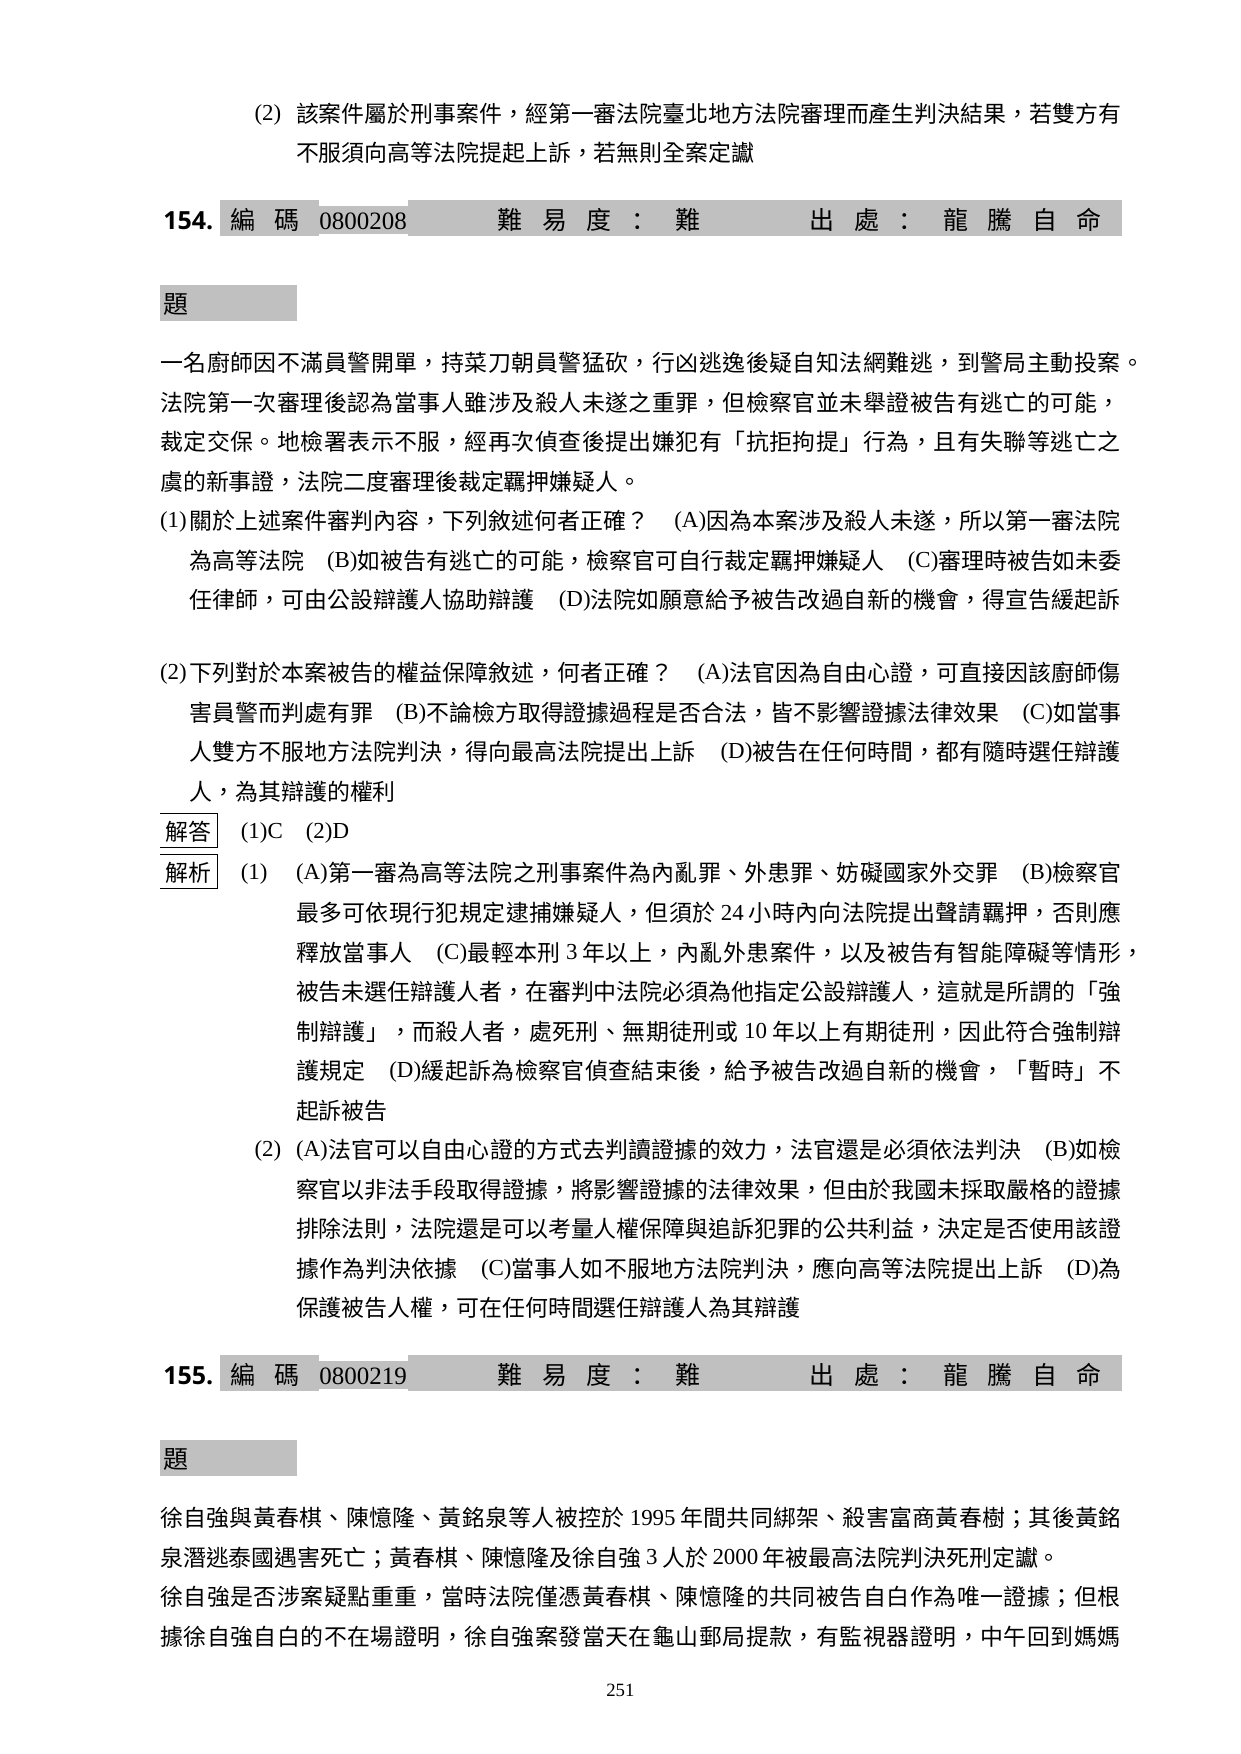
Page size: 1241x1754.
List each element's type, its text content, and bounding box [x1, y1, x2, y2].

list 編碼0800208 難易度：難 出處：龍騰自命題 [160, 183, 1122, 338]
text 一名廚師因不滿員警開單，持菜刀朝員警猛砍，行凶逃逸後疑自知法網難逃，到警局主動投案。法院第一次審理後認為當事人雖涉及殺人未遂之重罪，但檢察官並未舉證被告有逃亡的可能，裁定交保。地檢署表示不服，經再次偵查後提出嫌犯有「抗拒拘提」行為，且有失聯等逃亡之虞的新事證，法院二度審理後裁定羈押嫌疑人。 [160, 345, 1122, 497]
text 解答 (1)C (2)D [160, 814, 217, 847]
text (2) (A)法官可以自由心證的方式去判讀證據的效力，法官還是必須依法判決 (B)如檢察官以非法手段取得證據，將影響證據的法律效果，但由於我國未採取嚴格的證據排除法則，法院還是可以考量人權保障與追訴犯罪的公共利益，決定是否使用該證據作為判決依據 (C)當事人如不服地方法院判決，應向高等法院提出上訴 (D)為保護被告人權，可在任何時間選任辯護人為其辯護 [254, 1132, 1122, 1323]
text (2) 該案件屬於刑事案件，經第一審法院臺北地方法院審理而產生判決結果，若雙方有不服須向高等法院提起上訴，若無則全案定讞 [254, 96, 1122, 168]
text (1) 關於上述案件審判內容，下列敘述何者正確？ (A)因為本案涉及殺人未遂，所以第一審法院為高等法院 (B)如被告有逃亡的可能，檢察官可自行裁定羈押嫌疑人 (C)審理時被告如未委任律師，可由公設辯護人協助辯護 (D)法院如願意給予被告改過自新的機會，得宣告緩起訴 [160, 503, 1122, 649]
text 解答 (1)C (2)D [218, 813, 1122, 848]
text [160, 1500, 1122, 1652]
text 解析 (1) (A)第一審為高等法院之刑事案件為內亂罪、外患罪、妨礙國家外交罪 (B)檢察官最多可依現行犯規定逮捕嫌疑人，但須於24小時內向法院提出聲請羈押，否則應釋放當事人 (C)最輕本刑3年以上，內亂外患案件，以及被告有智能障礙等情形，被告未選任辯護人者，在審判中法院必須為他指定公設辯護人，這就是所謂的「強制辯護」，而殺人者，處死刑、無期徒刑或10年以上有期徒刑，因此符合強制辯護規定 (D)緩起訴為檢察官偵查結束後，給予被告改過自新的機會，「暫時」不起訴被告 [160, 854, 1122, 1126]
text (2) 下列對於本案被告的權益保障敘述，何者正確？ (A)法官因為自由心證，可直接因該廚師傷害員警而判處有罪 (B)不論檢方取得證據過程是否合法，皆不影響證據法律效果 (C)如當事人雙方不服地方法院判決，得向最高法院提出上訴 (D)被告在任何時間，都有隨時選任辯護人，為其辯護的權利 [160, 655, 1122, 807]
list 編碼0800219 難易度：難 出處：龍騰自命題 [160, 1338, 1122, 1493]
